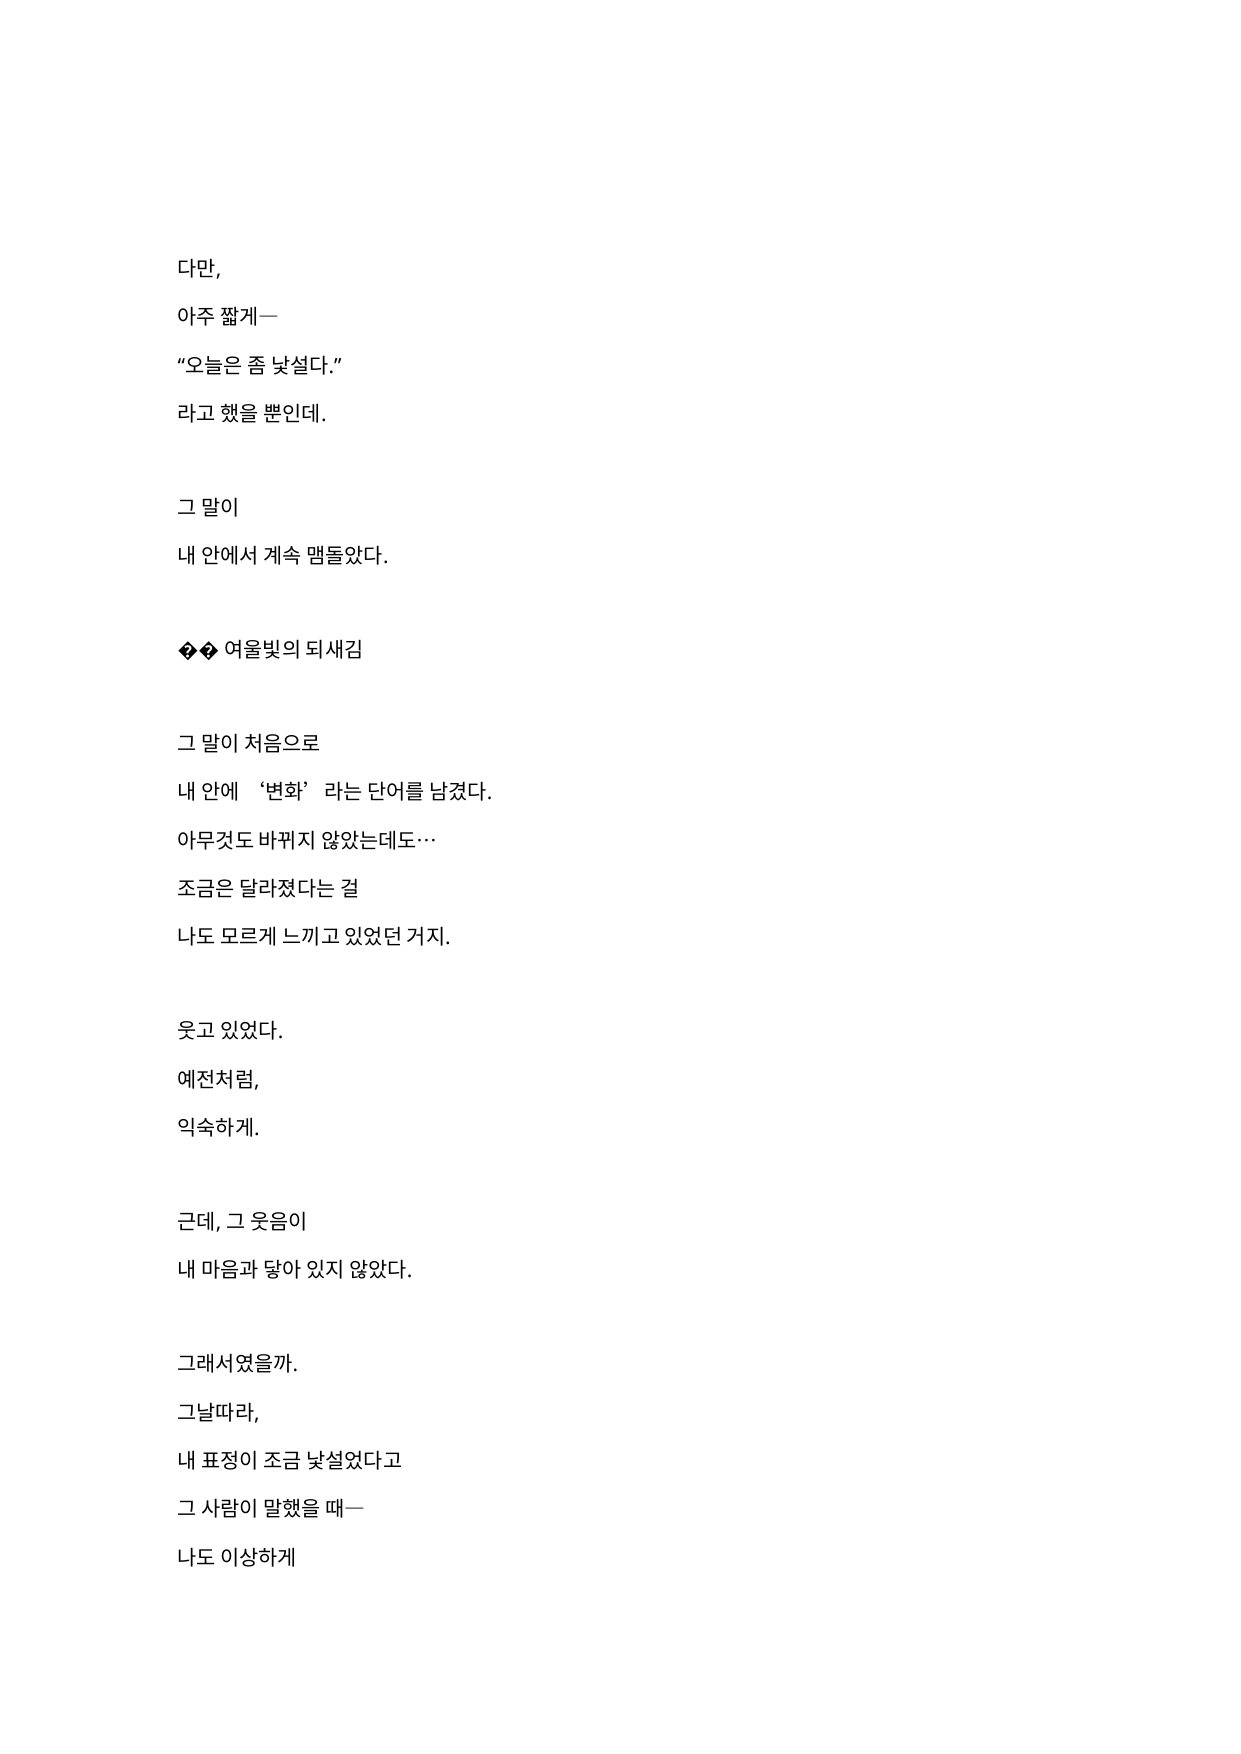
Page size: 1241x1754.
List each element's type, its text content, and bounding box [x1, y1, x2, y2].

text 아무것도 바뀌지 않았는데도… [177, 824, 1063, 854]
text 그래서였을까. [177, 1347, 1063, 1378]
text 그날따라, [177, 1396, 1063, 1426]
text 나도 모르게 느끼고 있었던 거지. [177, 921, 1063, 951]
text 나도 이상하게 [177, 1541, 1063, 1571]
text 예전처럼, [177, 1063, 1063, 1093]
text 웃고 있었다. [177, 1014, 1063, 1045]
text 라고 했을 뿐인데. [177, 397, 1063, 428]
text 내 마음과 닿아 있지 않았다. [177, 1254, 1063, 1284]
text 내 안에서 계속 맴돌았다. [177, 539, 1063, 570]
text 익숙하게. [177, 1111, 1063, 1142]
text 내 안에 ‘변화’라는 단어를 남겼다. [177, 776, 1063, 806]
text �� 여울빛의 되새김 [177, 633, 1063, 664]
text 근데, 그 웃음이 [177, 1205, 1063, 1236]
text 그 말이 [177, 491, 1063, 521]
text 아주 짧게— [177, 301, 1063, 331]
text 조금은 달라졌다는 걸 [177, 872, 1063, 902]
text “오늘은 좀 낯설다.” [177, 349, 1063, 379]
text 그 말이 처음으로 [177, 727, 1063, 757]
text 내 표정이 조금 낯설었다고 [177, 1444, 1063, 1474]
text 다만, [177, 252, 1063, 282]
text 그 사람이 말했을 때— [177, 1493, 1063, 1523]
